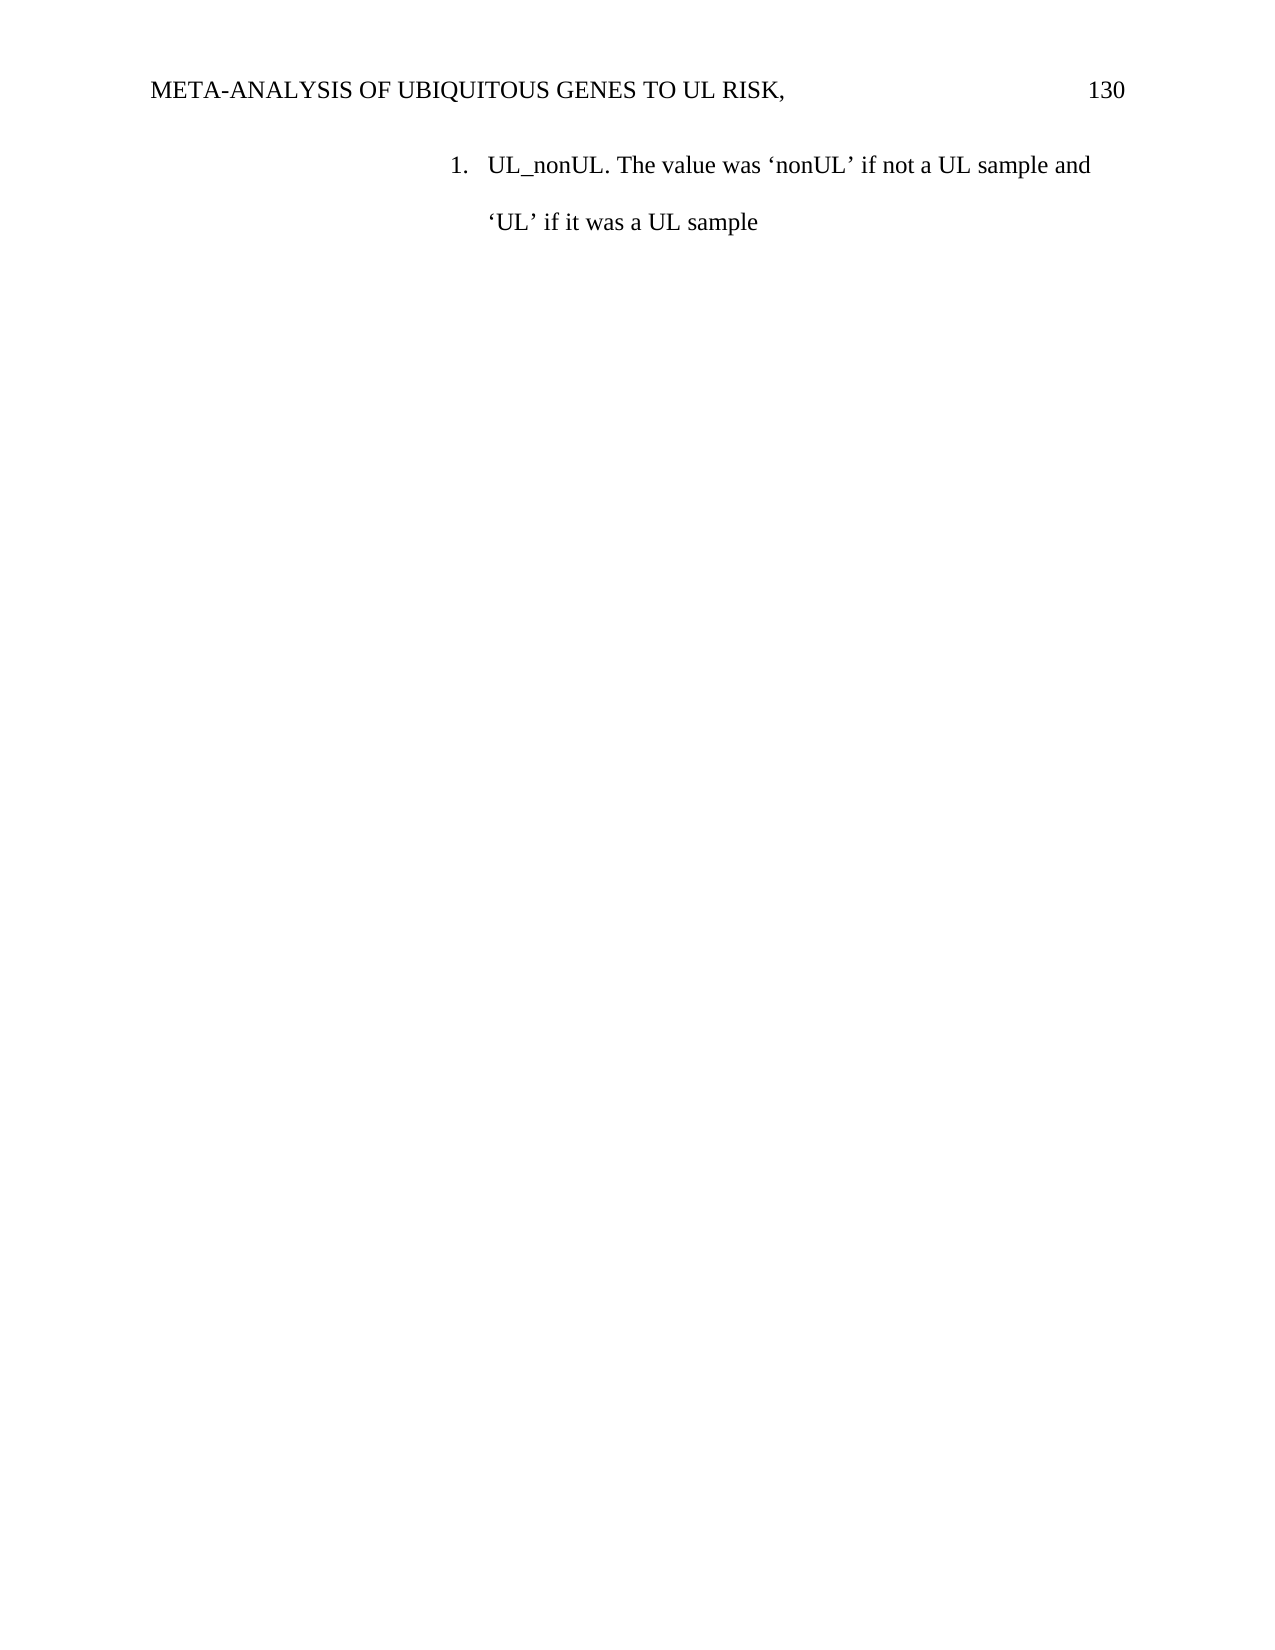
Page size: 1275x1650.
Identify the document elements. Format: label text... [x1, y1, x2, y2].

list UL_nonUL. The value was ‘nonUL’ if not a UL sample and ‘UL’ if it was a UL sample [450, 150, 1125, 236]
